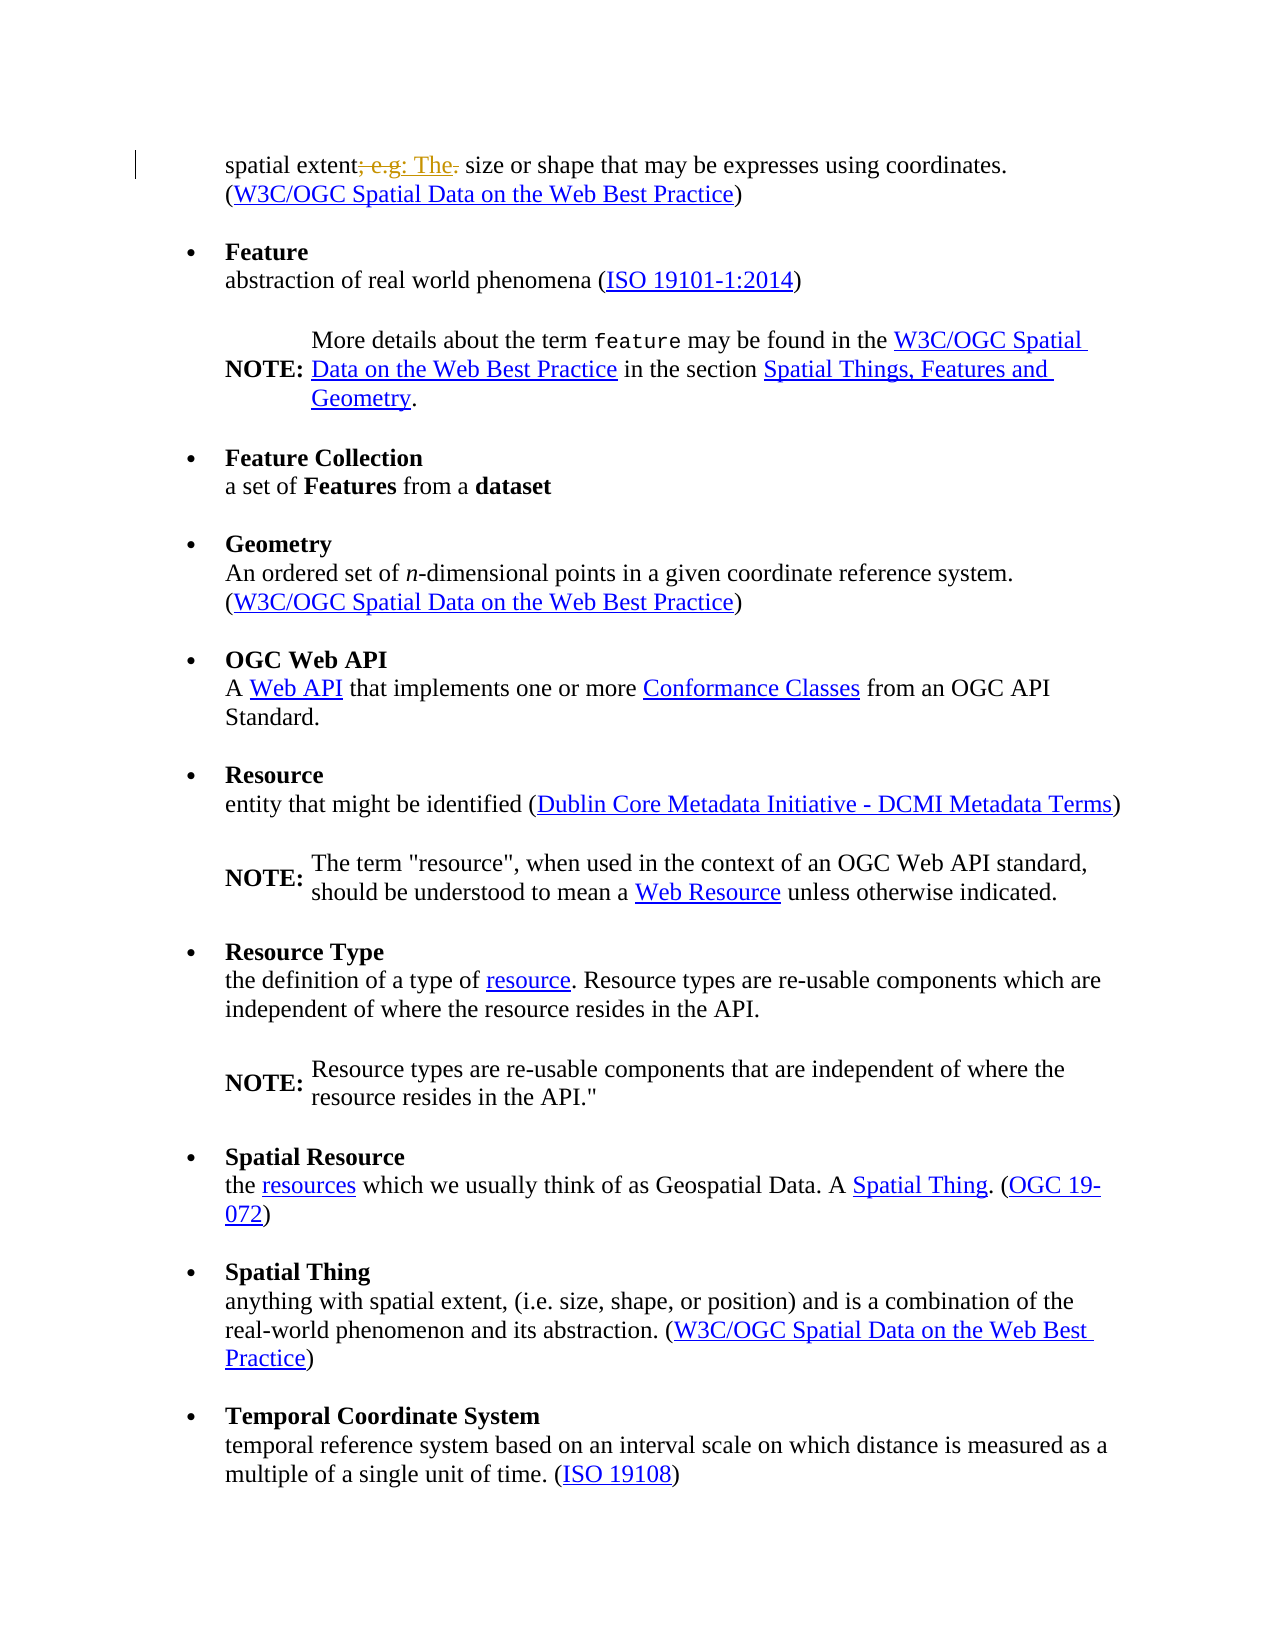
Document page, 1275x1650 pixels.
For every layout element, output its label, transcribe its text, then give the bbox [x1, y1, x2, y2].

table_header More details about the term feature may be found in the W3C/OGC Spatial Data on the Web Best Practice in the section Spatial Things, Features and Geometry. [310, 323, 1101, 413]
list Temporal Coordinate System temporal reference system based on an interval scale on which distance is measured as a multiple of a single unit of time. (ISO 19108) [187, 1401, 1125, 1488]
table_header NOTE: [224, 847, 310, 907]
list Spatial Resource the resources which we usually think of as Geospatial Data. A Spatial Thing. (OGC 19-072) [187, 1142, 1125, 1228]
list Feature Collection a set of Features from a dataset [187, 443, 1125, 500]
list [187, 150, 1125, 207]
list Resource Type the definition of a type of resource. Resource types are re-usable components which are independent of where the resource resides in the API. [187, 937, 1125, 1023]
table_header NOTE: [224, 1052, 310, 1113]
table_header NOTE: [224, 323, 310, 413]
list OGC Web API A Web API that implements one or more Conformance Classes from an OGC API Standard. [187, 645, 1125, 731]
list Spatial Thing anything with spatial extent, (i.e. size, shape, or position) and is a combination of the real-world phenomenon and its abstraction. (W3C/OGC Spatial Data on the Web Best Practice) [187, 1257, 1125, 1372]
list Geometry An ordered set of n-dimensional points in a given coordinate reference system. (W3C/OGC Spatial Data on the Web Best Practice) [187, 529, 1125, 616]
table_header Resource types are re-usable components that are independent of where the resource resides in the API." [310, 1052, 1101, 1113]
list Feature abstraction of real world phenomena (ISO 19101-1:2014) [187, 237, 1125, 294]
list Resource entity that might be identified (Dublin Core Metadata Initiative - DCMI Metadata Terms) [187, 760, 1125, 818]
table_header The term "resource", when used in the context of an OGC Web API standard, should be understood to mean a Web Resource unless otherwise indicated. [310, 847, 1101, 907]
